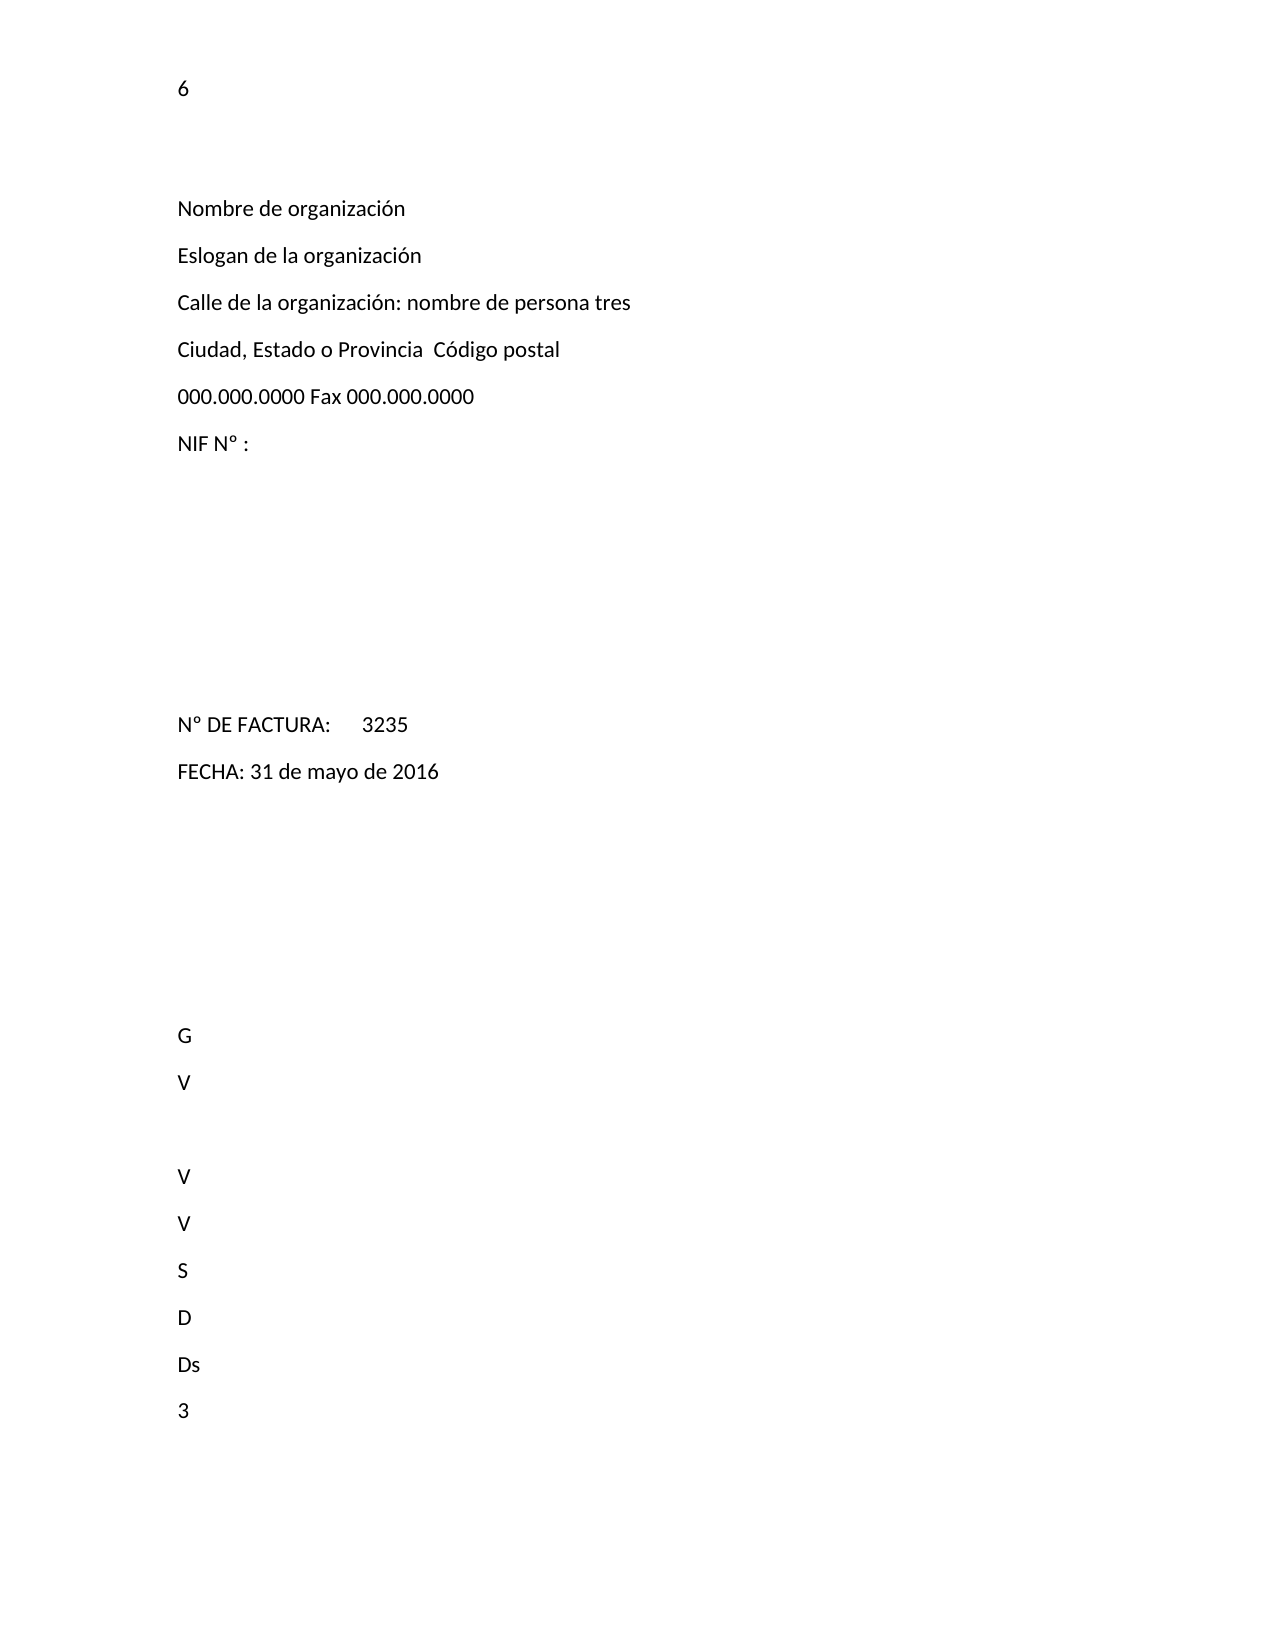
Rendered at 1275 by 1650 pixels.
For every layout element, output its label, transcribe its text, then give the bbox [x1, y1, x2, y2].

text D [177, 1303, 1098, 1331]
text V [177, 1068, 1098, 1096]
text S [177, 1256, 1098, 1284]
text Ciudad, Estado o Provincia Código postal [177, 335, 1098, 363]
text 000.000.0000 Fax 000.000.0000 [177, 382, 1098, 410]
text Nombre de organización [177, 194, 1098, 222]
text NIF Nº : [177, 429, 1098, 457]
text Eslogan de la organización [177, 241, 1098, 269]
text Calle de la organización: nombre de persona tres [177, 288, 1098, 316]
text Ds [177, 1350, 1098, 1378]
text FECHA: 31 de mayo de 2016 [177, 757, 1098, 815]
text V [177, 1162, 1098, 1190]
text 3 [177, 1397, 1098, 1424]
text V [177, 1209, 1098, 1237]
text Nº DE FACTURA: 3235 [177, 710, 1098, 738]
text G [177, 1022, 1098, 1049]
